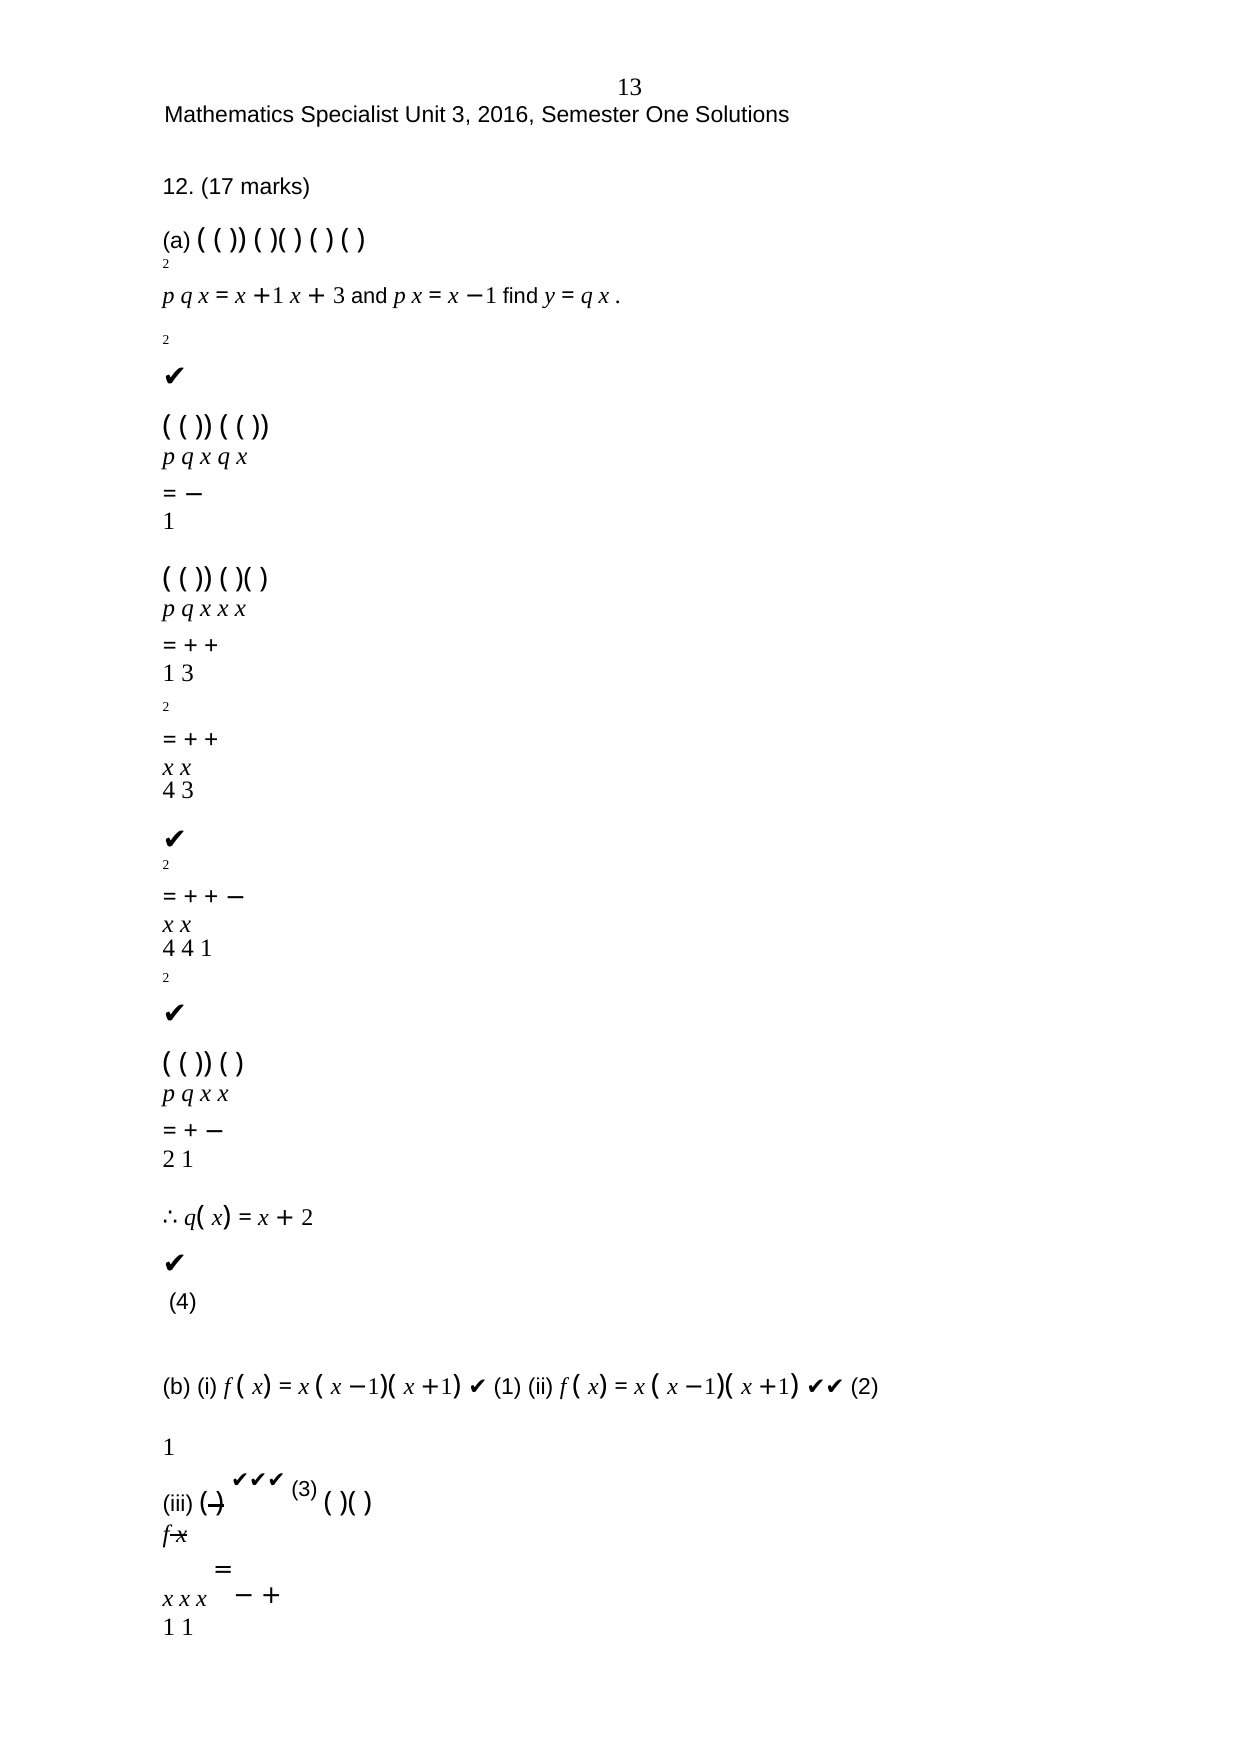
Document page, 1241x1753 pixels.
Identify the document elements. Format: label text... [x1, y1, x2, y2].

text 1 3 [162, 663, 1240, 686]
text (iii) ( ) ✔✔✔ (3) ( )( ) [162, 1461, 1240, 1523]
text 4 3 [162, 780, 1240, 803]
text Mathematics Specialist Unit 3, 2016, Semester One Solutions [164, 101, 1240, 127]
text (b) (i) f ( x) = x ( x −1)( x +1) ✔ (1) (ii) f ( x) = x ( x −1)( x +1) ✔✔ (2) [162, 1352, 1240, 1411]
text (a) ( ( )) ( )( ) ( ) ( ) [162, 209, 1240, 258]
text (4) [171, 1292, 193, 1314]
text ✔ [162, 985, 1240, 1034]
text (4) [191, 1292, 1240, 1314]
text 12. (17 marks) [304, 177, 1240, 198]
text 13 [617, 72, 1240, 101]
text ∴ q( x) = x + 2 [162, 1187, 1240, 1235]
text ( ( )) ( )( ) [162, 548, 1240, 597]
text x x [162, 914, 1240, 938]
text 2 1 [162, 1148, 1240, 1172]
text x x [162, 756, 1240, 780]
text 2 [162, 859, 1240, 872]
text p q x = x +1 x + 3 and p x = x −1 find y = q x . [162, 271, 1240, 311]
text 1 [162, 511, 1240, 534]
text p q x x x [162, 597, 1240, 621]
text = + + [162, 621, 1240, 663]
text = + − [162, 1106, 1240, 1148]
text = + + − [162, 872, 1240, 914]
text ✔ [162, 810, 1240, 859]
text 4 4 1 [162, 938, 1240, 961]
text 1 1 [162, 1617, 1240, 1641]
text 2 [162, 258, 1240, 271]
text x x x =− + [162, 1547, 1240, 1617]
text 12. (17 marks) [203, 177, 306, 198]
text 12. (17 marks) [162, 177, 205, 198]
text = − [162, 469, 1240, 511]
text p q x q x [162, 445, 1240, 469]
text ✔ [162, 1235, 1240, 1284]
text 2 [162, 972, 1240, 985]
text 2 [162, 334, 1240, 347]
text ( ( )) ( ( )) [162, 396, 1240, 445]
text p q x x [162, 1083, 1240, 1106]
text 1 [162, 1437, 1240, 1461]
text = + + [162, 714, 1240, 756]
text ✔ [162, 347, 1240, 396]
text f x [162, 1523, 1240, 1547]
text ( ( )) ( ) [162, 1034, 1240, 1083]
